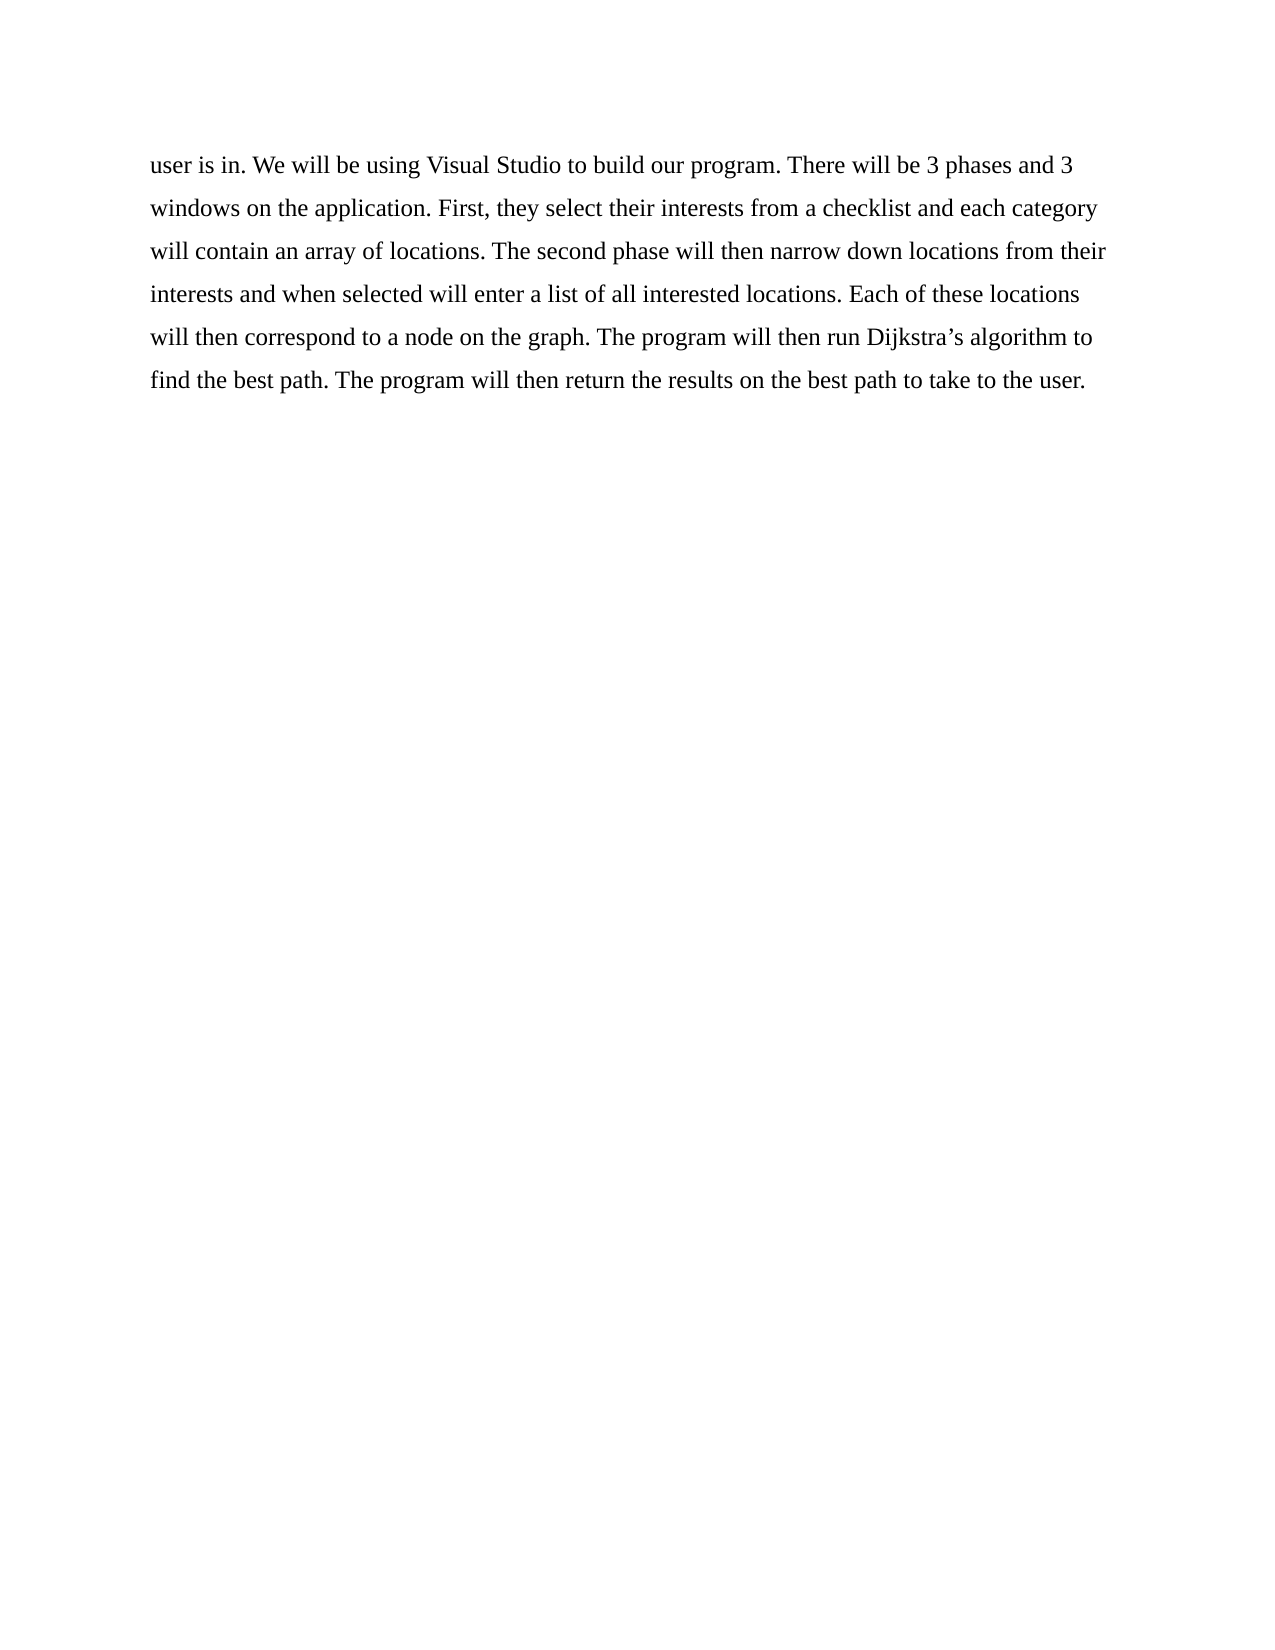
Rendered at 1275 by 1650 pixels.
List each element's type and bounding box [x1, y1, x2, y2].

text [150, 150, 1125, 394]
